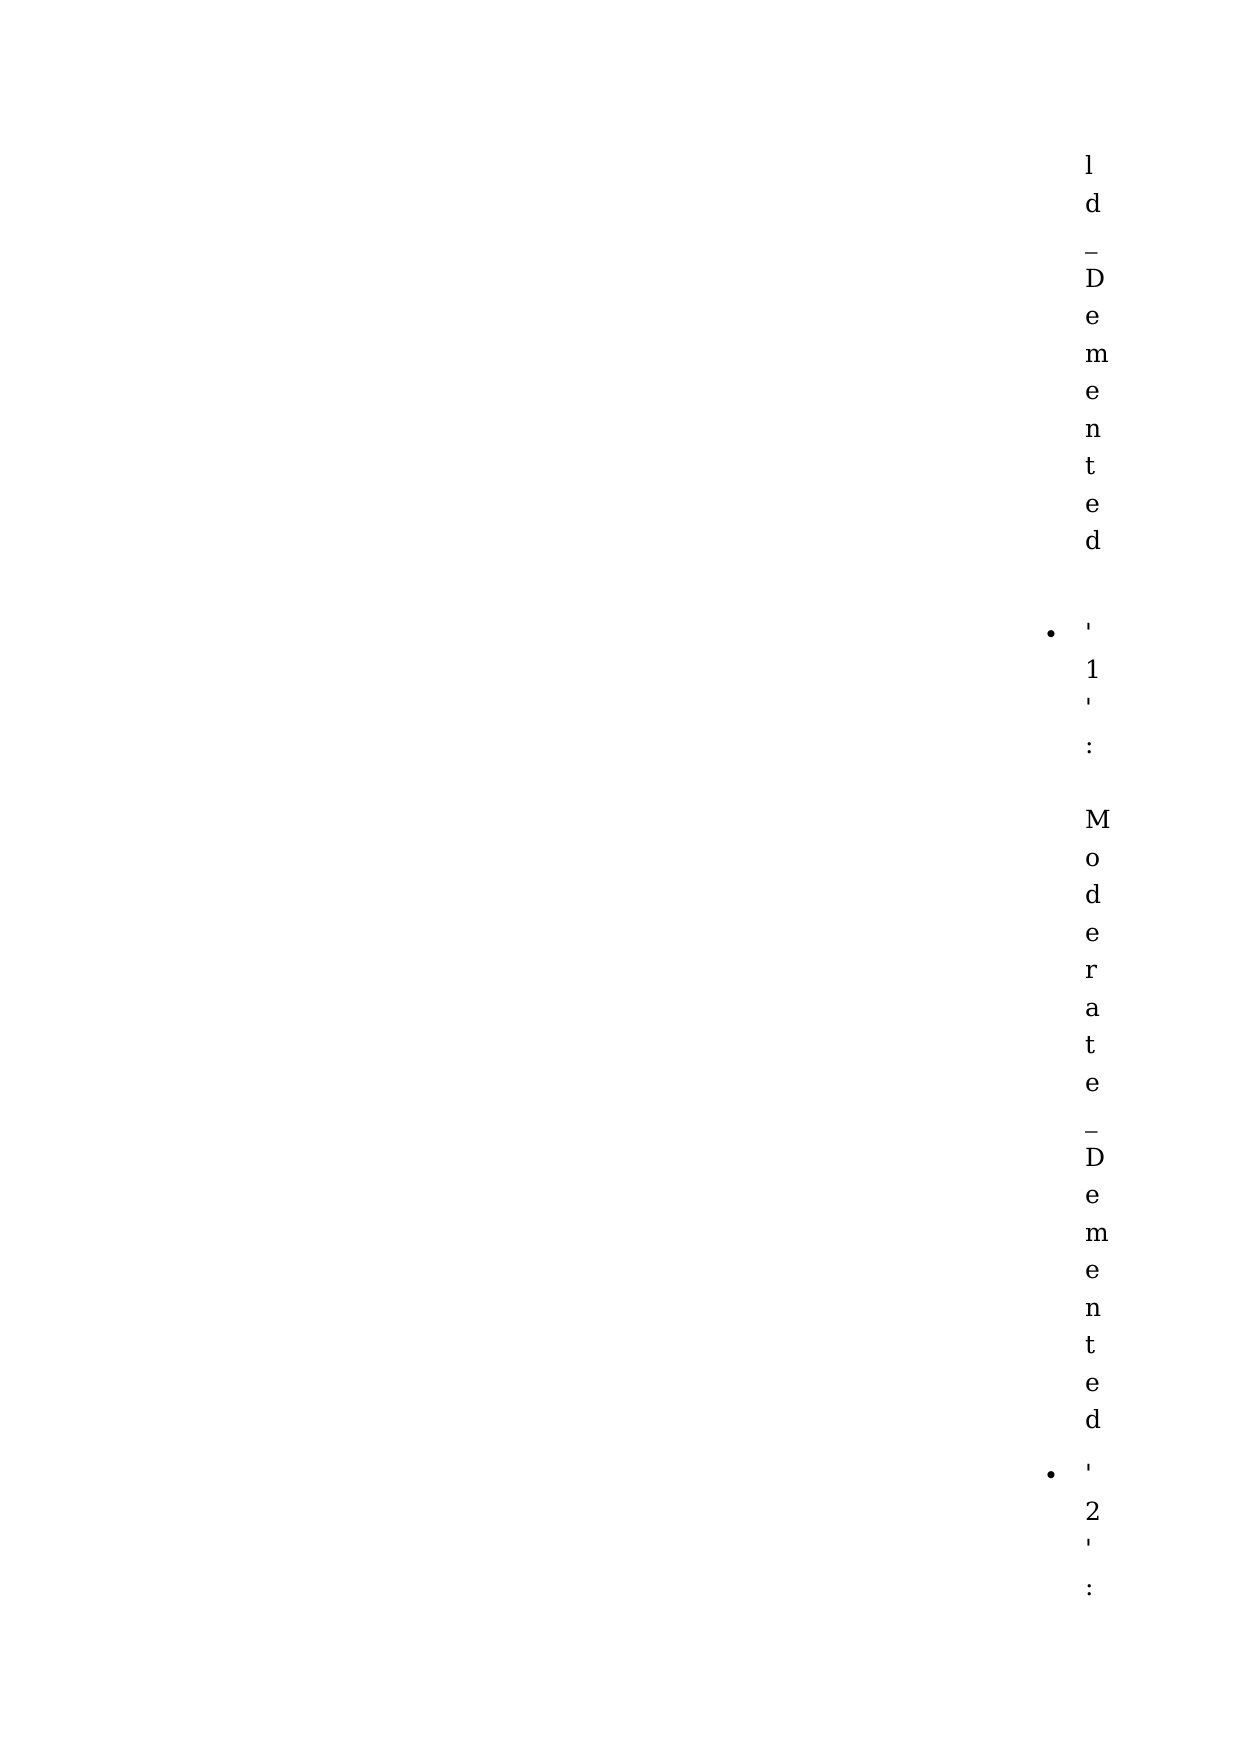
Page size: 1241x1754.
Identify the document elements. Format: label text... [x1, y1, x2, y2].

list '2': Non_Demented [1047, 1458, 1090, 1600]
list '1': Moderate_Demented [1047, 616, 1090, 1434]
list '0': Mild_Demented [1047, 150, 1090, 592]
